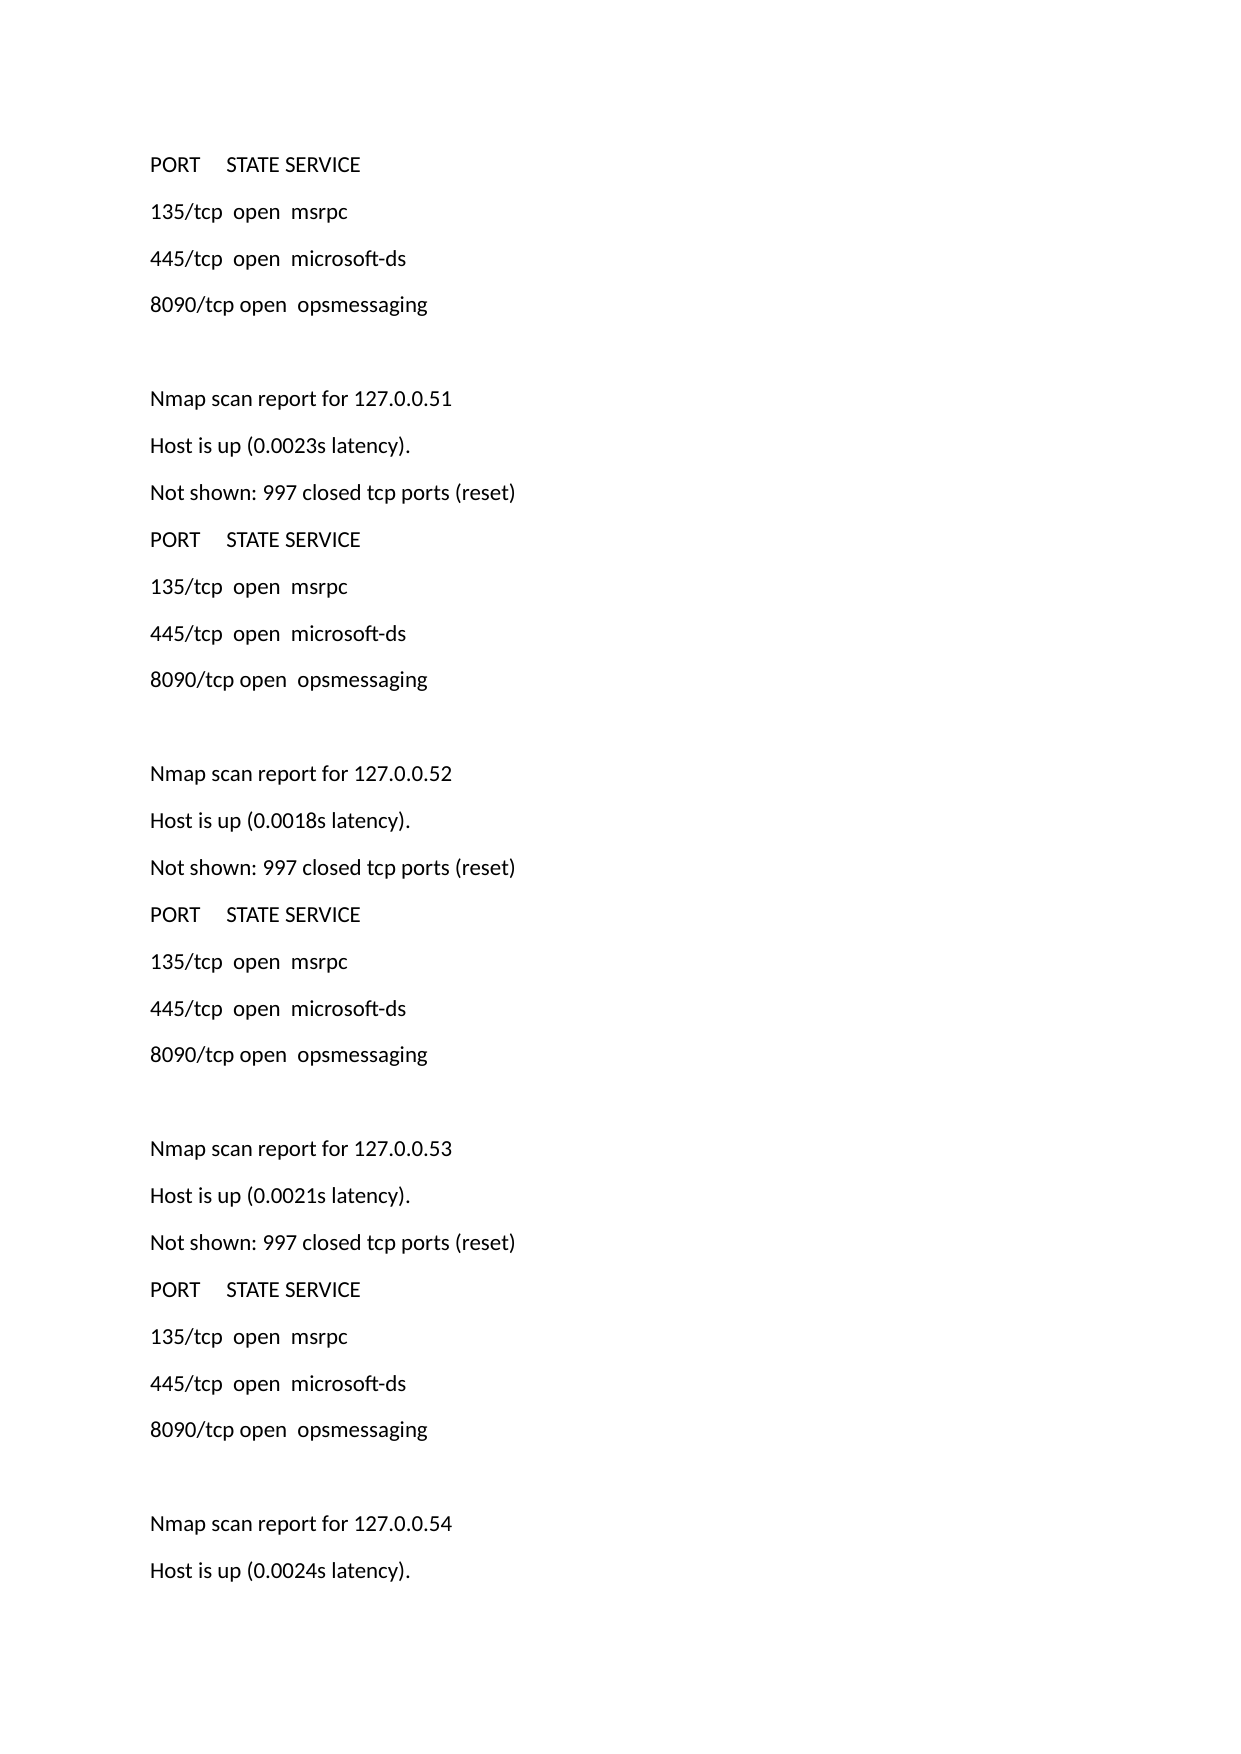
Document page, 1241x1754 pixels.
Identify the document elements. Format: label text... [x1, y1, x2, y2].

text Nmap scan report for 127.0.0.53 [150, 1134, 1090, 1162]
text 8090/tcp open opsmessaging [150, 1041, 1090, 1069]
text Host is up (0.0018s latency). [150, 806, 1090, 834]
text Host is up (0.0024s latency). [150, 1556, 1090, 1584]
text Host is up (0.0023s latency). [150, 431, 1090, 459]
text Nmap scan report for 127.0.0.52 [150, 759, 1090, 787]
text Not shown: 997 closed tcp ports (reset) [150, 1228, 1090, 1256]
text PORT STATE SERVICE [150, 525, 1090, 553]
text Nmap scan report for 127.0.0.54 [150, 1509, 1090, 1537]
text PORT STATE SERVICE [150, 900, 1090, 928]
text PORT STATE SERVICE [150, 1275, 1090, 1303]
text 135/tcp open msrpc [150, 197, 1090, 225]
text 445/tcp open microsoft-ds [150, 1369, 1090, 1397]
text Not shown: 997 closed tcp ports (reset) [150, 478, 1090, 506]
text 135/tcp open msrpc [150, 1322, 1090, 1350]
text PORT STATE SERVICE [150, 150, 1090, 178]
text 8090/tcp open opsmessaging [150, 1416, 1090, 1444]
text Not shown: 997 closed tcp ports (reset) [150, 853, 1090, 881]
text Host is up (0.0021s latency). [150, 1181, 1090, 1209]
text 135/tcp open msrpc [150, 947, 1090, 975]
text 445/tcp open microsoft-ds [150, 244, 1090, 272]
text Nmap scan report for 127.0.0.51 [150, 384, 1090, 412]
text 445/tcp open microsoft-ds [150, 619, 1090, 647]
text 135/tcp open msrpc [150, 572, 1090, 600]
text 445/tcp open microsoft-ds [150, 994, 1090, 1022]
text 8090/tcp open opsmessaging [150, 291, 1090, 319]
text 8090/tcp open opsmessaging [150, 666, 1090, 694]
